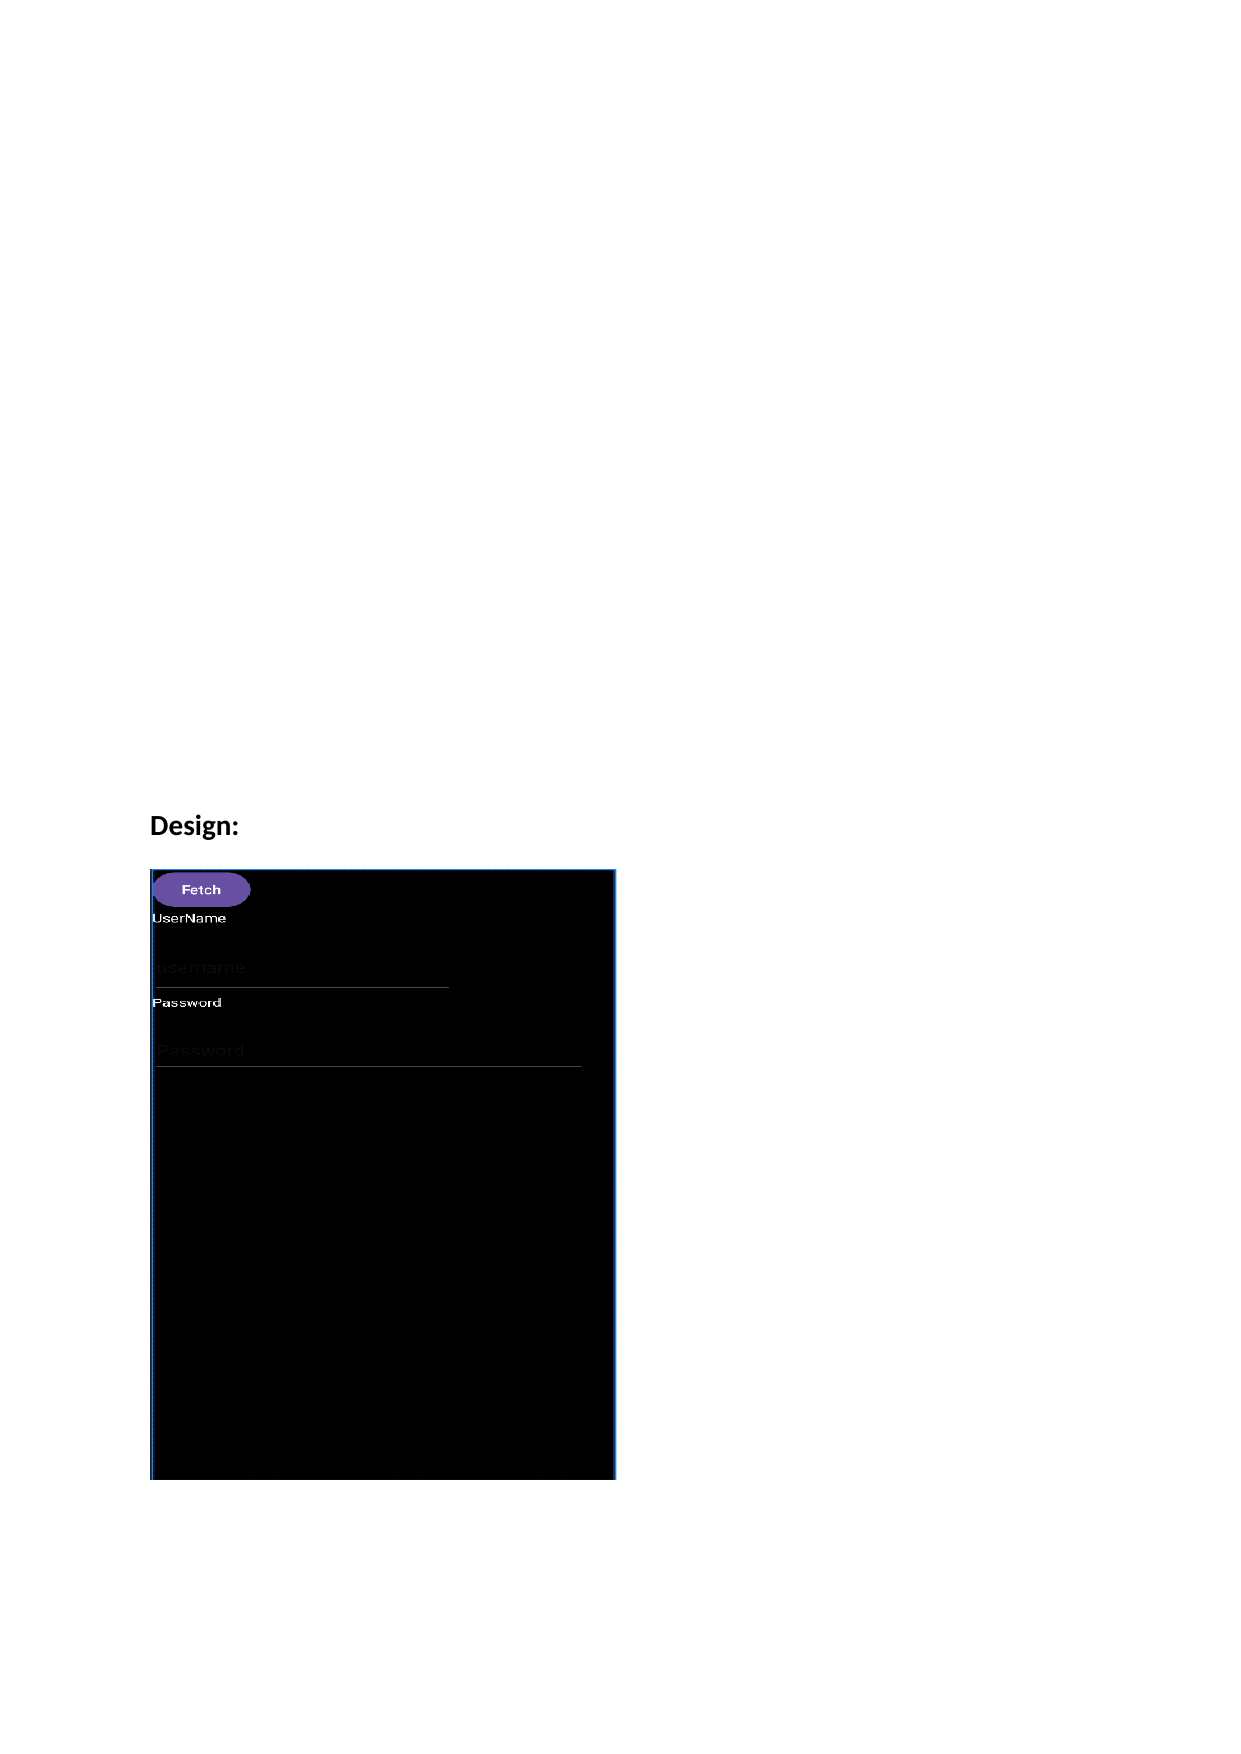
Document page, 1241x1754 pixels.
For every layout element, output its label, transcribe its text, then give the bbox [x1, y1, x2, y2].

text Design: [150, 807, 1090, 843]
picture [150, 869, 617, 1480]
